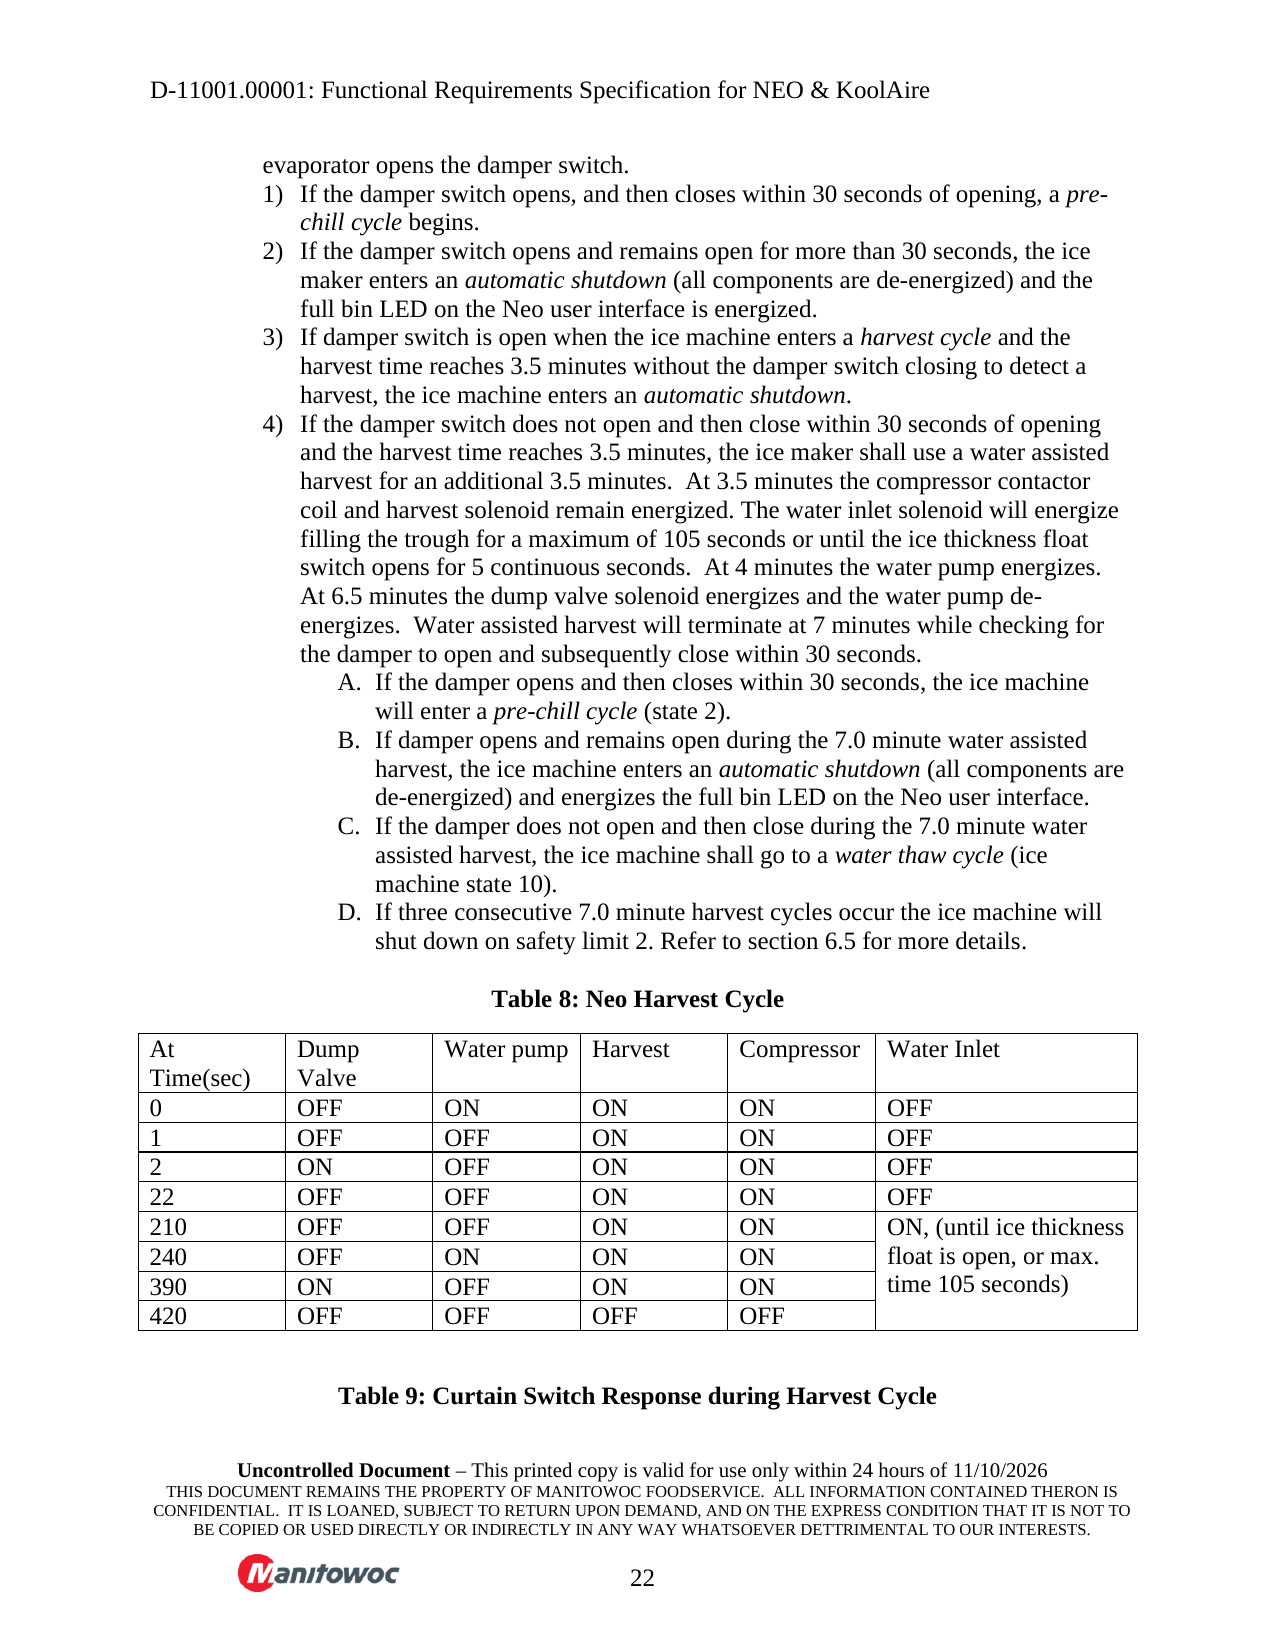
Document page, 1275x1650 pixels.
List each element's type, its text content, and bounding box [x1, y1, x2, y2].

table_cell ON [728, 1272, 875, 1300]
list If the damper opens and then closes within 30 seconds, the ice machine will enter a pre-chill cycle (state 2). [337, 667, 1125, 725]
table_cell ON [581, 1212, 727, 1241]
list If the damper switch opens, and then closes within 30 seconds of opening, a pre-chill cycle begins. [262, 179, 1125, 236]
text Table 9: Curtain Switch Response during Harvest Cycle [150, 1381, 1125, 1409]
table_cell 1 [139, 1123, 285, 1151]
table_cell OFF [433, 1123, 580, 1151]
table_cell OFF [876, 1182, 1137, 1211]
table_cell ON [581, 1093, 727, 1122]
list If three consecutive 7.0 minute harvest cycles occur the ice machine will shut down on safety limit 2. Refer to section 6.5 for more details. [337, 897, 1125, 955]
table_cell 390 [139, 1272, 285, 1300]
picture [230, 1548, 414, 1593]
list If the damper switch opens and remains open for more than 30 seconds, the ice maker enters an automatic shutdown (all components are de-energized) and the full bin LED on the Neo user interface is energized. [262, 236, 1125, 322]
table_cell OFF [876, 1123, 1137, 1151]
table_cell ON [433, 1242, 580, 1271]
table_cell OFF [433, 1212, 580, 1241]
list If damper opens and remains open during the 7.0 minute water assisted harvest, the ice machine enters an automatic shutdown (all components are de-energized) and energizes the full bin LED on the Neo user interface. [337, 725, 1125, 811]
table_cell OFF [286, 1242, 432, 1271]
table_cell ON [728, 1212, 875, 1241]
table_cell OFF [286, 1212, 432, 1241]
table_cell 0 [139, 1093, 285, 1122]
table_cell OFF [433, 1182, 580, 1211]
table_cell 2 [139, 1153, 285, 1181]
list If damper switch is open when the ice machine enters a harvest cycle and the harvest time reaches 3.5 minutes without the damper switch closing to detect a harvest, the ice machine enters an automatic shutdown. [262, 322, 1125, 409]
table_cell ON [728, 1242, 875, 1271]
table_cell ON [728, 1153, 875, 1181]
list If the damper switch does not open and then close within 30 seconds of opening and the harvest time reaches 3.5 minutes, the ice maker shall use a water assisted harvest for an additional 3.5 minutes. At 3.5 minutes the compressor contactor coil and harvest solenoid remain energized. The water inlet solenoid will energize filling the trough for a maximum of 105 seconds or until the ice thickness float switch opens for 5 continuous seconds. At 4 minutes the water pump energizes. At 6.5 minutes the dump valve solenoid energizes and the water pump de-energizes. Water assisted harvest will terminate at 7 minutes while checking for the damper to open and subsequently close within 30 seconds. [262, 409, 1125, 667]
table_cell OFF [876, 1093, 1137, 1122]
table_cell OFF [286, 1301, 432, 1330]
table_cell ON [286, 1153, 432, 1181]
table_cell 240 [139, 1242, 285, 1271]
table_cell OFF [433, 1272, 580, 1300]
table_cell ON [728, 1093, 875, 1122]
table_cell OFF [286, 1182, 432, 1211]
table_cell OFF [286, 1093, 432, 1122]
list If the damper does not open and then close during the 7.0 minute water assisted harvest, the ice machine shall go to a water thaw cycle (ice machine state 10). [337, 811, 1125, 897]
table_cell ON [581, 1242, 727, 1271]
table_cell ON [581, 1153, 727, 1181]
table_header At Time(sec) [139, 1034, 285, 1092]
table_cell OFF [876, 1153, 1137, 1181]
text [262, 150, 1125, 179]
table_cell OFF [728, 1301, 875, 1330]
table_cell OFF [433, 1153, 580, 1181]
table_cell ON [286, 1272, 432, 1300]
table_cell 210 [139, 1212, 285, 1241]
table_header Dump Valve [286, 1034, 432, 1092]
table_cell ON [581, 1123, 727, 1151]
table_header Water Inlet [876, 1034, 1137, 1092]
text Table 8: Neo Harvest Cycle [150, 984, 1125, 1012]
table_cell OFF [286, 1123, 432, 1151]
table_cell 420 [139, 1301, 285, 1330]
table_cell ON [728, 1182, 875, 1211]
table_header Harvest [581, 1034, 727, 1092]
table_cell OFF [581, 1301, 727, 1330]
table_header Compressor [728, 1034, 875, 1092]
table_cell ON, (until ice thickness float is open, or max. time 105 seconds) [876, 1212, 1137, 1330]
table_cell ON [581, 1182, 727, 1211]
table_header Water pump [433, 1034, 580, 1092]
table_cell ON [581, 1272, 727, 1300]
table_cell OFF [433, 1301, 580, 1330]
table_cell ON [728, 1123, 875, 1151]
table_cell 22 [139, 1182, 285, 1211]
table_cell ON [433, 1093, 580, 1122]
